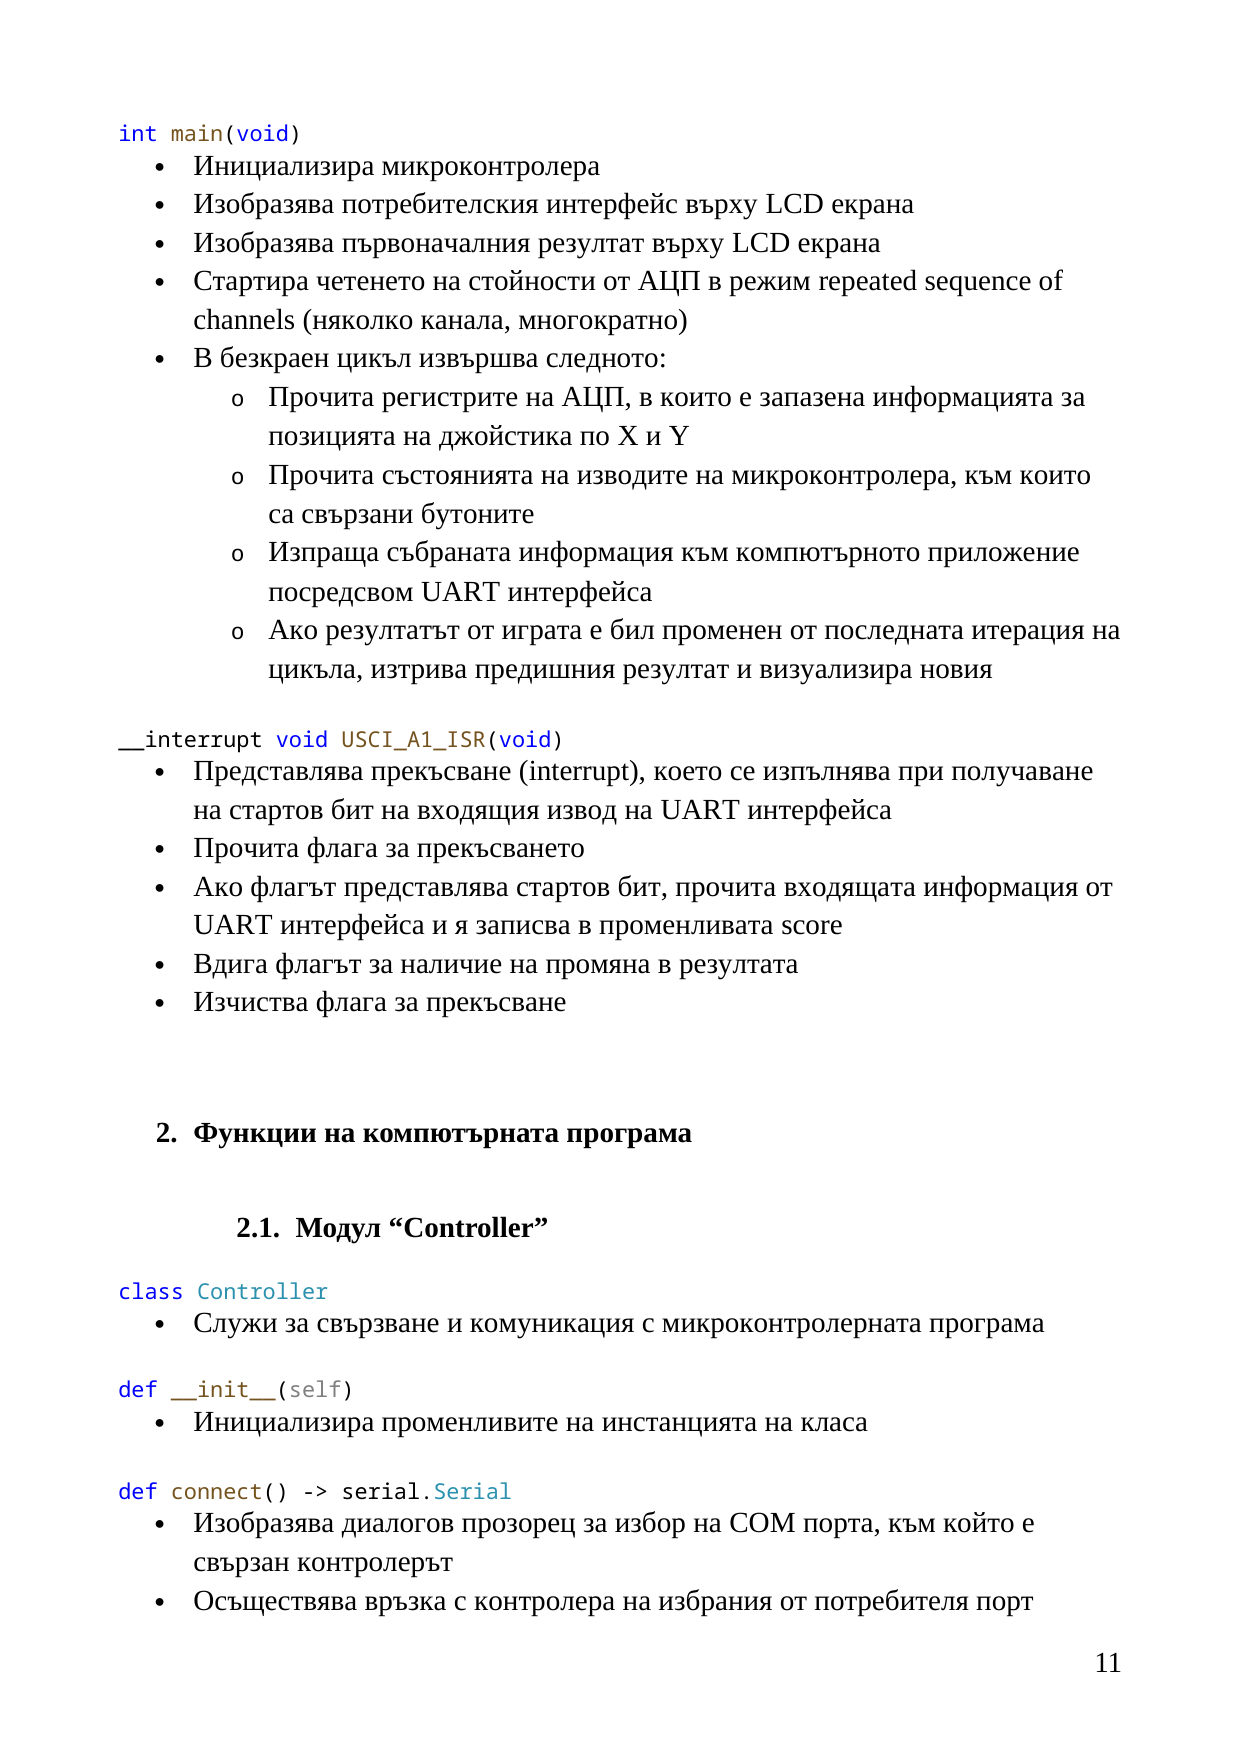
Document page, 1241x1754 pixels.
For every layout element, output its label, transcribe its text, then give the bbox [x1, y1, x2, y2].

list Прочита състоянията на изводите на микроконтролера, към които са свързани бутоните [231, 457, 1122, 529]
list Изпраща събраната информация към компютърното приложение посредсвом UART интерфейса [231, 534, 1122, 607]
list Вдига флагът за наличие на промяна в резултата [156, 946, 1122, 979]
list Изобразява потребителския интерфейс върху LCD екрана [156, 186, 1122, 220]
text def __init__(self) [118, 1374, 1122, 1404]
list Изобразява диалогов прозорец за избор на COM порта, към който е свързан контролерът [156, 1506, 1122, 1578]
list Ако флагът представлява стартов бит, прочита входящата информация от UART интерфейса и я записва в променливата score [156, 869, 1122, 941]
text int main(void) [118, 118, 1122, 148]
text __interrupt void USCI_A1_ISR(void) [118, 723, 1122, 753]
list Прочита регистрите на АЦП, в които е запазена информацията за позицията на джойстика по X и Y [231, 379, 1122, 452]
list Стартира четенето на стойности от АЦП в режим repeated sequence of channels (няколко канала, многократно) [156, 263, 1122, 336]
list Инициализира променливите на инстанцията на класа [156, 1404, 1122, 1437]
list Осъществява връзка с контролера на избрания от потребителя порт [156, 1583, 1122, 1616]
list Служи за свързване и комуникация с микроконтролерната програма [156, 1306, 1122, 1339]
list В безкраен цикъл извършва следното: [156, 341, 1122, 374]
list Изчиства флага за прекъсване [156, 984, 1122, 1018]
text class Controller [118, 1276, 1122, 1306]
list Изобразява първоначалния резултат върху LCD екрана [156, 225, 1122, 258]
subtitle Функции на компютърната програма [156, 1115, 1122, 1149]
list Представлява прекъсване (interrupt), което се изпълнява при получаване на стартов бит на входящия извод на UART интерфейса [156, 753, 1122, 825]
list Ако резултатът от играта е бил променен от последната итерация на цикъла, изтрива предишния резултат и визуализира новия [231, 612, 1122, 685]
list Инициализира микроконтролера [156, 148, 1122, 181]
list Прочита флага за прекъсването [156, 830, 1122, 864]
text def connect() -> serial.Serial [118, 1476, 1122, 1506]
subtitle Модул “Controller” [236, 1210, 1122, 1243]
